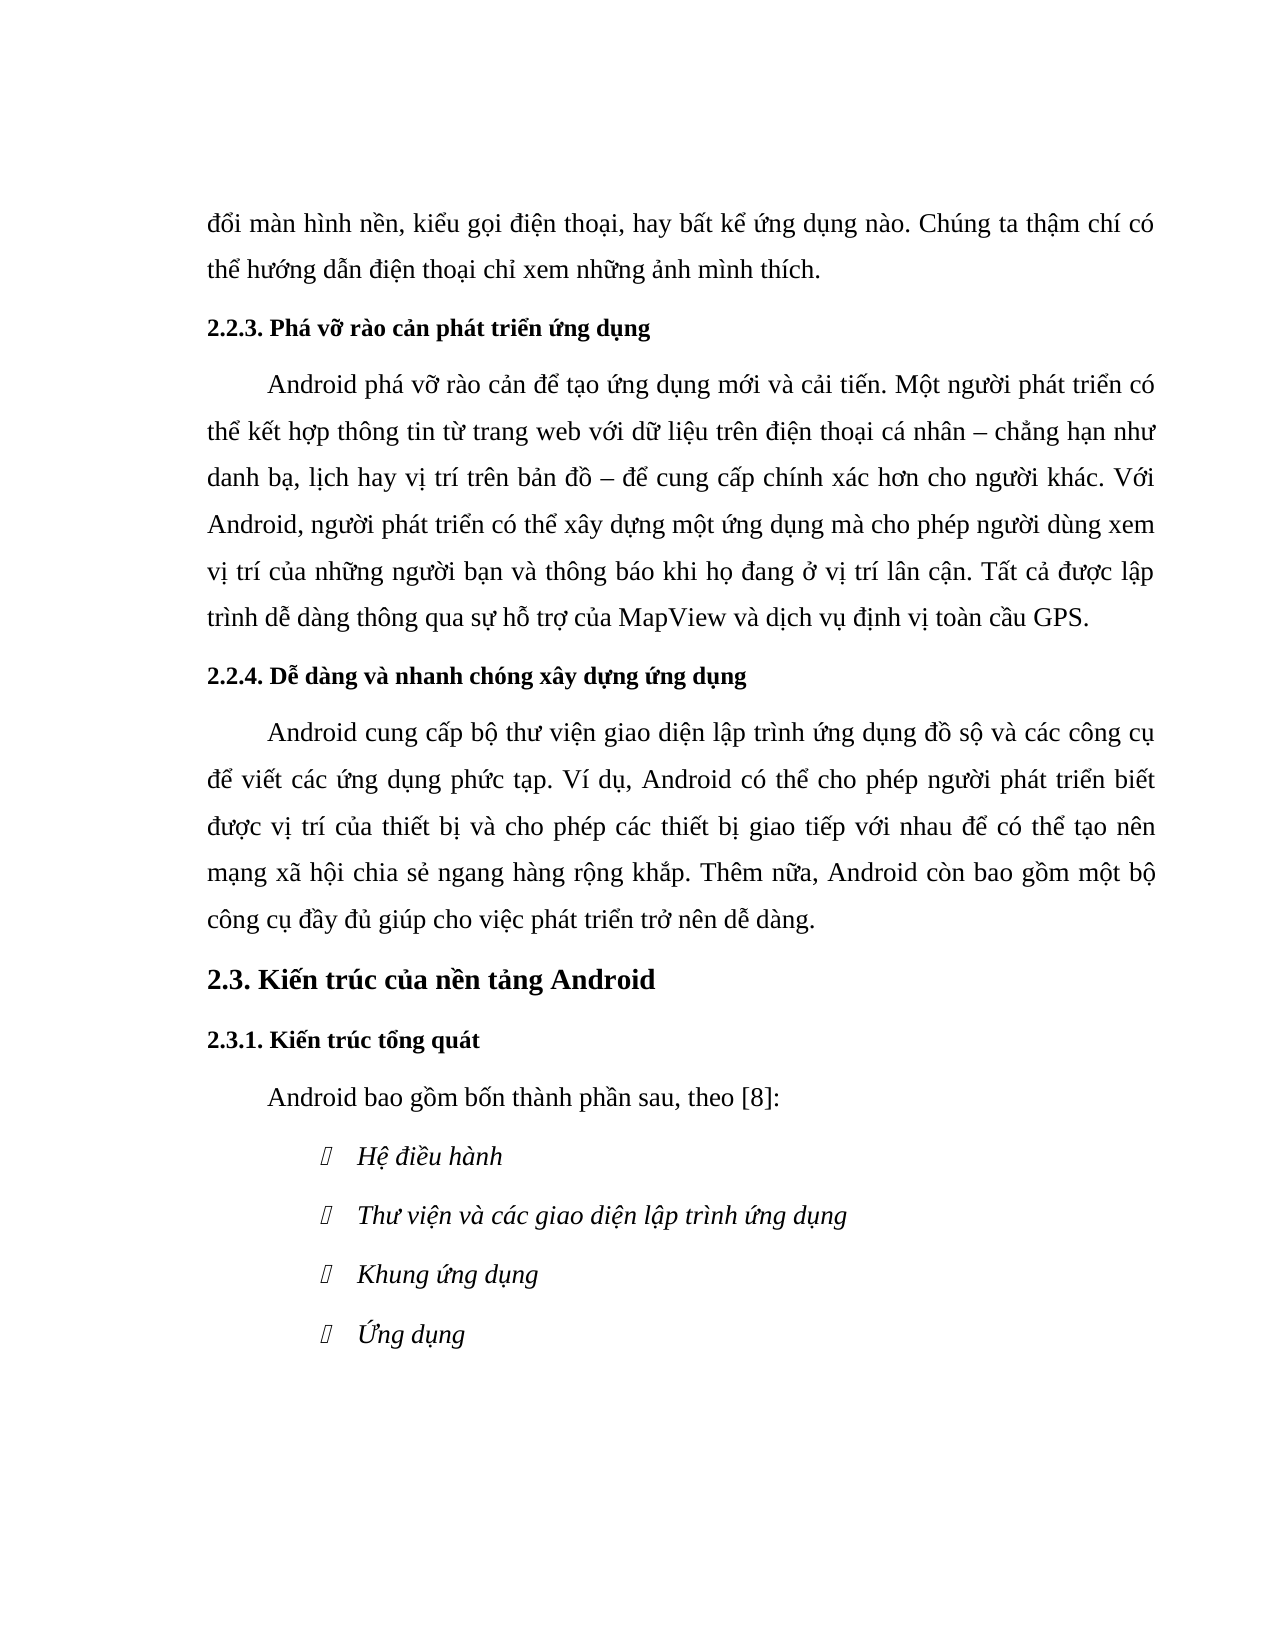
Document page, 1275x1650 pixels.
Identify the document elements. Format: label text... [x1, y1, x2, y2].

list Hệ điều hành [319, 1140, 1157, 1171]
subtitle 2.2.3. Phá vỡ rào cản phát triển ứng dụng [207, 313, 1157, 341]
subtitle 2.2.4. Dễ dàng và nhanh chóng xây dựng ứng dụng [207, 661, 1157, 689]
text Android bao gồm bốn thành phần sau, theo [8]: [207, 1081, 1157, 1112]
text Android cung cấp bộ thư viện giao diện lập trình ứng dụng đồ sộ và các công cụ để viết các ứng dụng phức tạp. Ví dụ, Android có thể cho phép người phát triển biết được vị trí của thiết bị và cho phép các thiết bị giao tiếp với nhau để có thể tạo nên mạng xã hội chia sẻ ngang hàng rộng khắp. Thêm nữa, Android còn bao gồm một bộ công cụ đầy đủ giúp cho việc phát triển trở nên dễ dàng. [207, 716, 1157, 934]
subtitle 2.3.1. Kiến trúc tổng quát [207, 1025, 1157, 1054]
list Khung ứng dụng [319, 1258, 1157, 1290]
list Thư viện và các giao diện lập trình ứng dụng [319, 1199, 1157, 1230]
text Android phá vỡ rào cản để tạo ứng dụng mới và cải tiến. Một người phát triển có thể kết hợp thông tin từ trang web với dữ liệu trên điện thoại cá nhân – chẳng hạn như danh bạ, lịch hay vị trí trên bản đồ – để cung cấp chính xác hơn cho người khác. Với Android, người phát triển có thể xây dựng một ứng dụng mà cho phép người dùng xem vị trí của những người bạn và thông báo khi họ đang ở vị trí lân cận. Tất cả được lập trình dễ dàng thông qua sự hỗ trợ của MapView và dịch vụ định vị toàn cầu GPS. [207, 368, 1157, 633]
subtitle 2.3. Kiến trúc của nền tảng Android [207, 962, 1157, 996]
list Ứng dụng [319, 1318, 1157, 1349]
